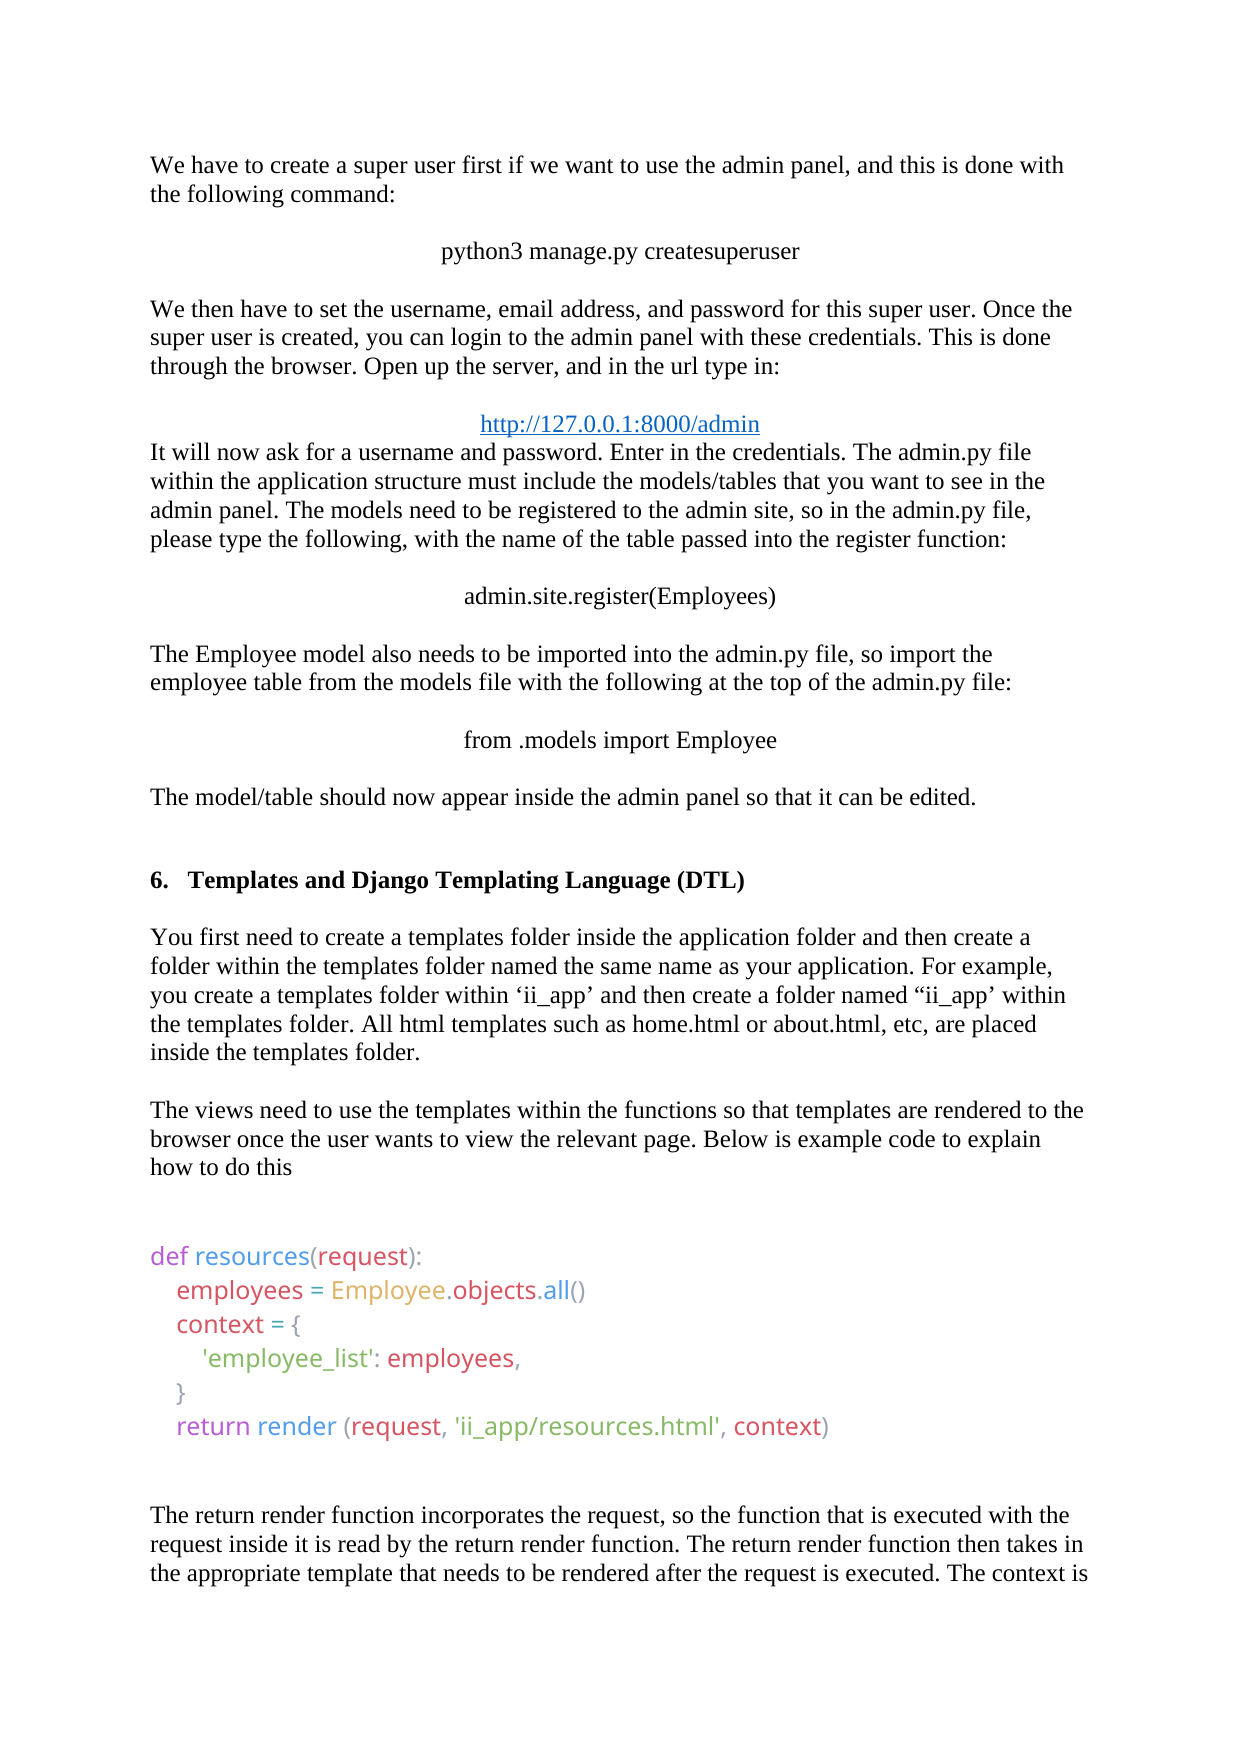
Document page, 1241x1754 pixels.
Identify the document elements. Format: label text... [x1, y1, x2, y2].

text 'employee_list': employees, [150, 1341, 1090, 1375]
text def resources(request): [150, 1239, 1090, 1273]
text context = { [150, 1307, 1090, 1341]
text from .models import Employee [150, 725, 1090, 754]
text } [150, 1375, 1090, 1409]
text admin.site.register(Employees) [150, 581, 1090, 610]
text You first need to create a templates folder inside the application folder and then create a folder within the templates folder named the same name as your application. For example, you create a templates folder within ‘ii_app’ and then create a folder named “ii_app’ within the templates folder. All html templates such as home.html or about.html, etc, are placed inside the templates folder. [150, 922, 1090, 1066]
text python3 manage.py createsuperuser [150, 236, 1090, 265]
text We then have to set the username, email address, and password for this super user. Once the super user is created, you can login to the admin panel with these credentials. This is done through the browser. Open up the server, and in the url type in: [150, 294, 1090, 380]
text It will now ask for a username and password. Enter in the credentials. The admin.py file within the application structure must include the models/tables that you want to see in the admin panel. The models need to be registered to the admin site, so in the admin.py file, please type the following, with the name of the table passed into the register function: [150, 437, 1090, 552]
text The views need to use the templates within the functions so that templates are rendered to the browser once the user wants to view the relevant page. Below is example code to explain how to do this [150, 1095, 1090, 1181]
text The model/table should now appear inside the admin panel so that it can be edited. [150, 782, 1090, 811]
text We have to create a super user first if we want to use the admin panel, and this is done with the following command: [150, 150, 1090, 207]
subtitle Templates and Django Templating Language (DTL) [150, 865, 1090, 894]
text return render (request, 'ii_app/resources.html', context) [150, 1409, 1090, 1443]
text http://127.0.0.1:8000/admin [150, 409, 1090, 437]
text employees = Employee.objects.all() [150, 1273, 1090, 1307]
text The Employee model also needs to be imported into the admin.py file, so import the employee table from the models file with the following at the top of the admin.py file: [150, 639, 1090, 696]
